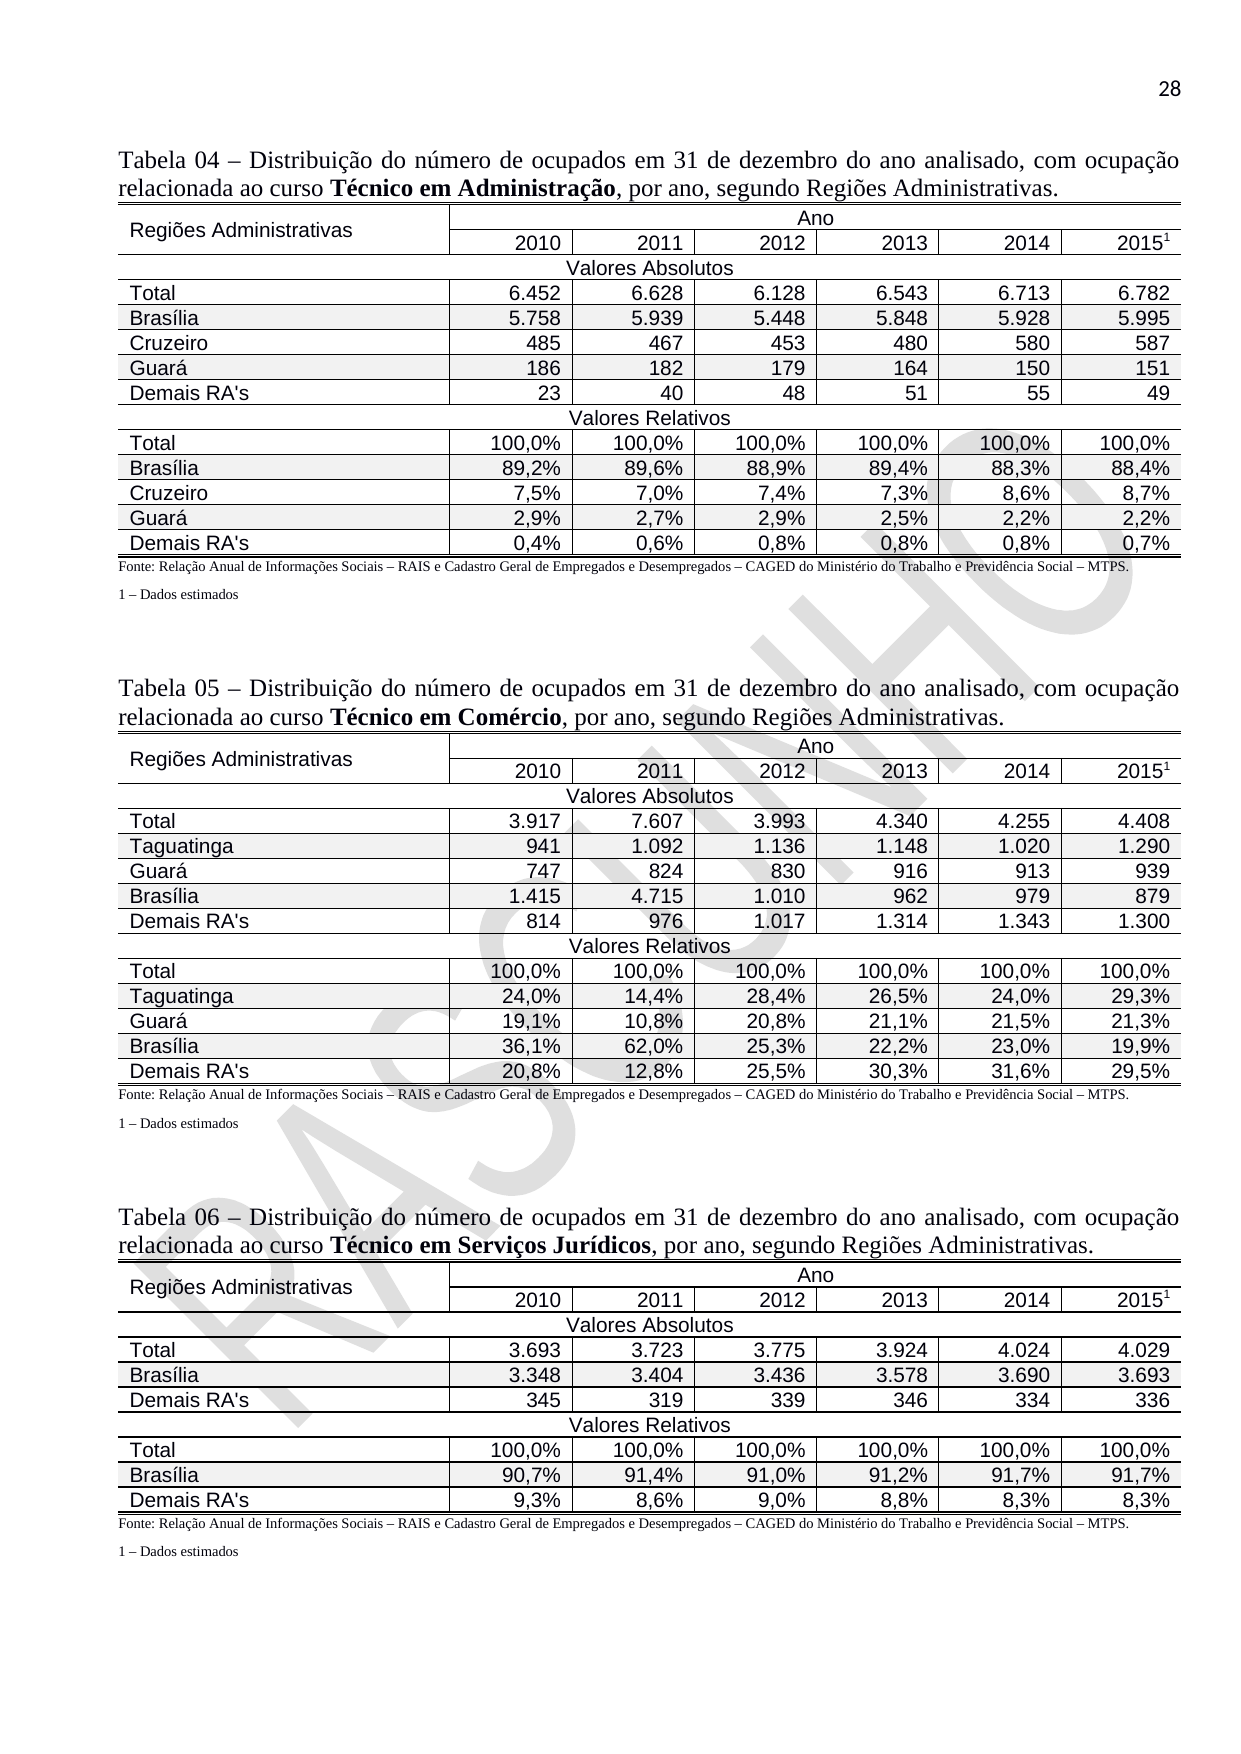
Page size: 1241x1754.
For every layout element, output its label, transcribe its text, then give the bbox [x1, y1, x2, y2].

table_cell 26,5% [817, 984, 938, 1008]
table_cell 9,3% [450, 1488, 572, 1511]
table_cell Total [118, 280, 449, 304]
table_header Regiões Administrativas [118, 205, 449, 254]
table_cell 55 [939, 380, 1061, 404]
table_cell 7,3% [817, 480, 938, 504]
table_cell 19,1% [450, 1009, 572, 1033]
table_cell 941 [450, 834, 572, 858]
table_cell 580 [939, 330, 1061, 354]
table_cell 2011 [573, 1288, 694, 1311]
table_cell 88,9% [695, 455, 816, 479]
table_cell 6.713 [939, 280, 1061, 304]
text 1 – Dados estimados [118, 586, 1181, 615]
table_cell Total [118, 1438, 449, 1461]
table_cell 453 [695, 330, 816, 354]
table_cell 91,7% [939, 1463, 1061, 1486]
table_cell 9,0% [695, 1488, 816, 1511]
table_cell 0,6% [573, 530, 694, 554]
table_cell Demais RA's [118, 1059, 449, 1083]
table_cell 100,0% [695, 430, 816, 454]
table_cell 49 [1062, 380, 1181, 404]
table_cell Demais RA's [118, 1388, 449, 1411]
table_cell 62,0% [573, 1034, 694, 1058]
table_cell Brasília [118, 1034, 449, 1058]
table_cell 6.128 [695, 280, 816, 304]
table_cell Total [118, 1338, 449, 1361]
table_cell 8,3% [939, 1488, 1061, 1511]
table_cell 747 [450, 859, 572, 883]
table_cell 3.693 [1062, 1363, 1181, 1386]
table_cell 962 [817, 884, 938, 908]
table_cell 2,9% [695, 505, 816, 529]
table_cell 587 [1062, 330, 1181, 354]
table_cell 100,0% [1062, 1438, 1181, 1461]
table_cell 91,4% [573, 1463, 694, 1486]
table_cell 339 [695, 1388, 816, 1411]
table_cell 4.715 [573, 884, 694, 908]
table_cell 20151 [1062, 759, 1181, 783]
table_cell 6.543 [817, 280, 938, 304]
table_cell 4.029 [1062, 1338, 1181, 1361]
table_cell 51 [817, 380, 938, 404]
table_cell Valores Relativos [118, 934, 1181, 958]
table_cell 22,2% [817, 1034, 938, 1058]
table_cell Taguatinga [118, 984, 449, 1008]
table_cell 976 [573, 909, 694, 933]
table_cell 100,0% [939, 430, 1061, 454]
table_cell 4.408 [1062, 809, 1181, 833]
table_cell 91,2% [817, 1463, 938, 1486]
table_cell 8,6% [573, 1488, 694, 1511]
table_cell 7,5% [450, 480, 572, 504]
table_cell 2013 [817, 230, 938, 254]
table_cell 100,0% [817, 430, 938, 454]
table_cell 100,0% [450, 430, 572, 454]
table_cell 2010 [450, 759, 572, 783]
table_cell 29,3% [1062, 984, 1181, 1008]
table_cell Cruzeiro [118, 330, 449, 354]
table_header Regiões Administrativas [118, 1263, 449, 1311]
table_cell 100,0% [573, 1438, 694, 1461]
table_cell Demais RA's [118, 909, 449, 933]
table_cell 7,0% [573, 480, 694, 504]
table_cell 1.020 [939, 834, 1061, 858]
table_cell 4.024 [939, 1338, 1061, 1361]
table_cell 6.628 [573, 280, 694, 304]
table_cell 100,0% [695, 1438, 816, 1461]
table_cell 186 [450, 355, 572, 379]
table_cell 100,0% [573, 959, 694, 983]
table_cell 1.092 [573, 834, 694, 858]
table_cell 100,0% [573, 430, 694, 454]
table_cell 1.148 [817, 834, 938, 858]
table_cell 100,0% [817, 1438, 938, 1461]
table_cell Cruzeiro [118, 480, 449, 504]
table_cell 2012 [695, 759, 816, 783]
table_cell 1.300 [1062, 909, 1181, 933]
table_cell 1.314 [817, 909, 938, 933]
table_cell 3.924 [817, 1338, 938, 1361]
table_cell 2,5% [817, 505, 938, 529]
table_header Regiões Administrativas [118, 734, 449, 783]
table_cell 336 [1062, 1388, 1181, 1411]
table_cell 1.343 [939, 909, 1061, 933]
table_cell 3.723 [573, 1338, 694, 1361]
table_cell Brasília [118, 1463, 449, 1486]
table_cell 179 [695, 355, 816, 379]
table_cell 100,0% [939, 959, 1061, 983]
table_cell Total [118, 430, 449, 454]
table_cell 0,7% [1062, 530, 1181, 554]
table_cell 939 [1062, 859, 1181, 883]
table_cell 150 [939, 355, 1061, 379]
table_cell 879 [1062, 884, 1181, 908]
table_cell 1.010 [695, 884, 816, 908]
table_cell 88,3% [939, 455, 1061, 479]
table_cell 182 [573, 355, 694, 379]
table_cell 89,6% [573, 455, 694, 479]
table_cell Total [118, 809, 449, 833]
table_cell 100,0% [695, 959, 816, 983]
table_cell 100,0% [939, 1438, 1061, 1461]
table_cell 2,2% [939, 505, 1061, 529]
table_cell 2010 [450, 230, 572, 254]
table_cell 2,7% [573, 505, 694, 529]
table_cell 2012 [695, 230, 816, 254]
table_cell 91,7% [1062, 1463, 1181, 1486]
table_cell 346 [817, 1388, 938, 1411]
table_cell 3.578 [817, 1363, 938, 1386]
table_cell Demais RA's [118, 530, 449, 554]
table_cell 20151 [1062, 230, 1181, 254]
table_cell 7,4% [695, 480, 816, 504]
table_cell 3.404 [573, 1363, 694, 1386]
table_cell 24,0% [939, 984, 1061, 1008]
table_cell 334 [939, 1388, 1061, 1411]
table_cell 100,0% [1062, 430, 1181, 454]
table_cell 88,4% [1062, 455, 1181, 479]
table_cell 2,9% [450, 505, 572, 529]
text Tabela 04 – Distribuição do número de ocupados em 31 de dezembro do ano analisado, com ocupação relacionada ao curso Técnico em Administração, por ano, segundo Regiões Administrativas. [118, 145, 1181, 202]
table_header Ano [450, 205, 1181, 229]
table_cell 2014 [939, 230, 1061, 254]
table_cell 3.775 [695, 1338, 816, 1361]
table_cell 1.136 [695, 834, 816, 858]
table_cell 916 [817, 859, 938, 883]
table_cell 2,2% [1062, 505, 1181, 529]
table_cell 48 [695, 380, 816, 404]
table_cell 29,5% [1062, 1059, 1181, 1083]
table_cell 3.436 [695, 1363, 816, 1386]
table_cell 480 [817, 330, 938, 354]
table_cell Valores Relativos [118, 1413, 1181, 1436]
table_cell 5.758 [450, 305, 572, 329]
table_cell Brasília [118, 1363, 449, 1386]
table_cell 20,8% [695, 1009, 816, 1033]
table_cell 2011 [573, 759, 694, 783]
table_cell 5.939 [573, 305, 694, 329]
table_cell Guará [118, 859, 449, 883]
table_cell 3.693 [450, 1338, 572, 1361]
table_cell 2013 [817, 759, 938, 783]
table_cell 8,8% [817, 1488, 938, 1511]
table_cell 0,4% [450, 530, 572, 554]
table_cell Valores Relativos [118, 405, 1181, 429]
table_cell 2014 [939, 1288, 1061, 1311]
table_cell Guará [118, 355, 449, 379]
text Tabela 06 – Distribuição do número de ocupados em 31 de dezembro do ano analisado, com ocupação relacionada ao curso Técnico em Serviços Jurídicos, por ano, segundo Regiões Administrativas. [118, 1202, 1181, 1259]
table_cell 31,6% [939, 1059, 1061, 1083]
table_cell 10,8% [573, 1009, 694, 1033]
table_cell 1.415 [450, 884, 572, 908]
table_cell 25,3% [695, 1034, 816, 1058]
table_cell Valores Absolutos [118, 784, 1181, 808]
table_cell 0,8% [817, 530, 938, 554]
table_cell 40 [573, 380, 694, 404]
table_cell 20151 [1062, 1288, 1181, 1311]
table_cell 3.690 [939, 1363, 1061, 1386]
table_cell 23 [450, 380, 572, 404]
table_cell 830 [695, 859, 816, 883]
table_cell 7.607 [573, 809, 694, 833]
table_cell 5.848 [817, 305, 938, 329]
table_cell 1.017 [695, 909, 816, 933]
table_cell 8,3% [1062, 1488, 1181, 1511]
table_cell Demais RA's [118, 380, 449, 404]
table_cell Brasília [118, 884, 449, 908]
table_cell Taguatinga [118, 834, 449, 858]
table_cell 2012 [695, 1288, 816, 1311]
table_cell Brasília [118, 305, 449, 329]
table_cell 2011 [573, 230, 694, 254]
table_cell 6.452 [450, 280, 572, 304]
table_cell 2010 [450, 1288, 572, 1311]
table_cell 21,5% [939, 1009, 1061, 1033]
table_cell 89,2% [450, 455, 572, 479]
table_cell 100,0% [450, 959, 572, 983]
table_cell 25,5% [695, 1059, 816, 1083]
text Tabela 05 – Distribuição do número de ocupados em 31 de dezembro do ano analisado, com ocupação relacionada ao curso Técnico em Comércio, por ano, segundo Regiões Administrativas. [118, 673, 1181, 731]
table_cell 23,0% [939, 1034, 1061, 1058]
table_cell 467 [573, 330, 694, 354]
table_cell 0,8% [695, 530, 816, 554]
table_cell Guará [118, 505, 449, 529]
table_cell 12,8% [573, 1059, 694, 1083]
table_cell 485 [450, 330, 572, 354]
table_cell 90,7% [450, 1463, 572, 1486]
table_cell 814 [450, 909, 572, 933]
table_cell Valores Absolutos [118, 1313, 1181, 1336]
table_cell Demais RA's [118, 1488, 449, 1511]
table_cell 4.340 [817, 809, 938, 833]
text 1 – Dados estimados [118, 1543, 1181, 1572]
text 1 – Dados estimados [118, 1115, 1181, 1143]
table_cell 1.290 [1062, 834, 1181, 858]
table_cell 3.917 [450, 809, 572, 833]
table_cell 3.993 [695, 809, 816, 833]
table_cell Guará [118, 1009, 449, 1033]
table_cell 3.348 [450, 1363, 572, 1386]
table_cell 151 [1062, 355, 1181, 379]
table_cell 824 [573, 859, 694, 883]
table_cell 24,0% [450, 984, 572, 1008]
table_cell 8,7% [1062, 480, 1181, 504]
table_cell 345 [450, 1388, 572, 1411]
table_cell 5.928 [939, 305, 1061, 329]
table_header Ano [450, 734, 1181, 758]
table_cell Total [118, 959, 449, 983]
table_cell 100,0% [450, 1438, 572, 1461]
table_cell 319 [573, 1388, 694, 1411]
table_cell Valores Absolutos [118, 255, 1181, 279]
table_cell 100,0% [1062, 959, 1181, 983]
table_cell 979 [939, 884, 1061, 908]
table_cell 19,9% [1062, 1034, 1181, 1058]
table_cell 91,0% [695, 1463, 816, 1486]
table_cell 5.448 [695, 305, 816, 329]
table_cell 2013 [817, 1288, 938, 1311]
table_cell 100,0% [817, 959, 938, 983]
table_cell 0,8% [939, 530, 1061, 554]
table_cell 4.255 [939, 809, 1061, 833]
table_cell 5.995 [1062, 305, 1181, 329]
table_cell 21,3% [1062, 1009, 1181, 1033]
table_header Ano [450, 1263, 1181, 1286]
table_cell 20,8% [450, 1059, 572, 1083]
table_cell 89,4% [817, 455, 938, 479]
table_cell Brasília [118, 455, 449, 479]
table_cell 2014 [939, 759, 1061, 783]
table_cell 6.782 [1062, 280, 1181, 304]
table_cell 8,6% [939, 480, 1061, 504]
table_cell 36,1% [450, 1034, 572, 1058]
table_cell 21,1% [817, 1009, 938, 1033]
table_cell 164 [817, 355, 938, 379]
table_cell 913 [939, 859, 1061, 883]
table_cell 28,4% [695, 984, 816, 1008]
table_cell 14,4% [573, 984, 694, 1008]
table_cell 30,3% [817, 1059, 938, 1083]
